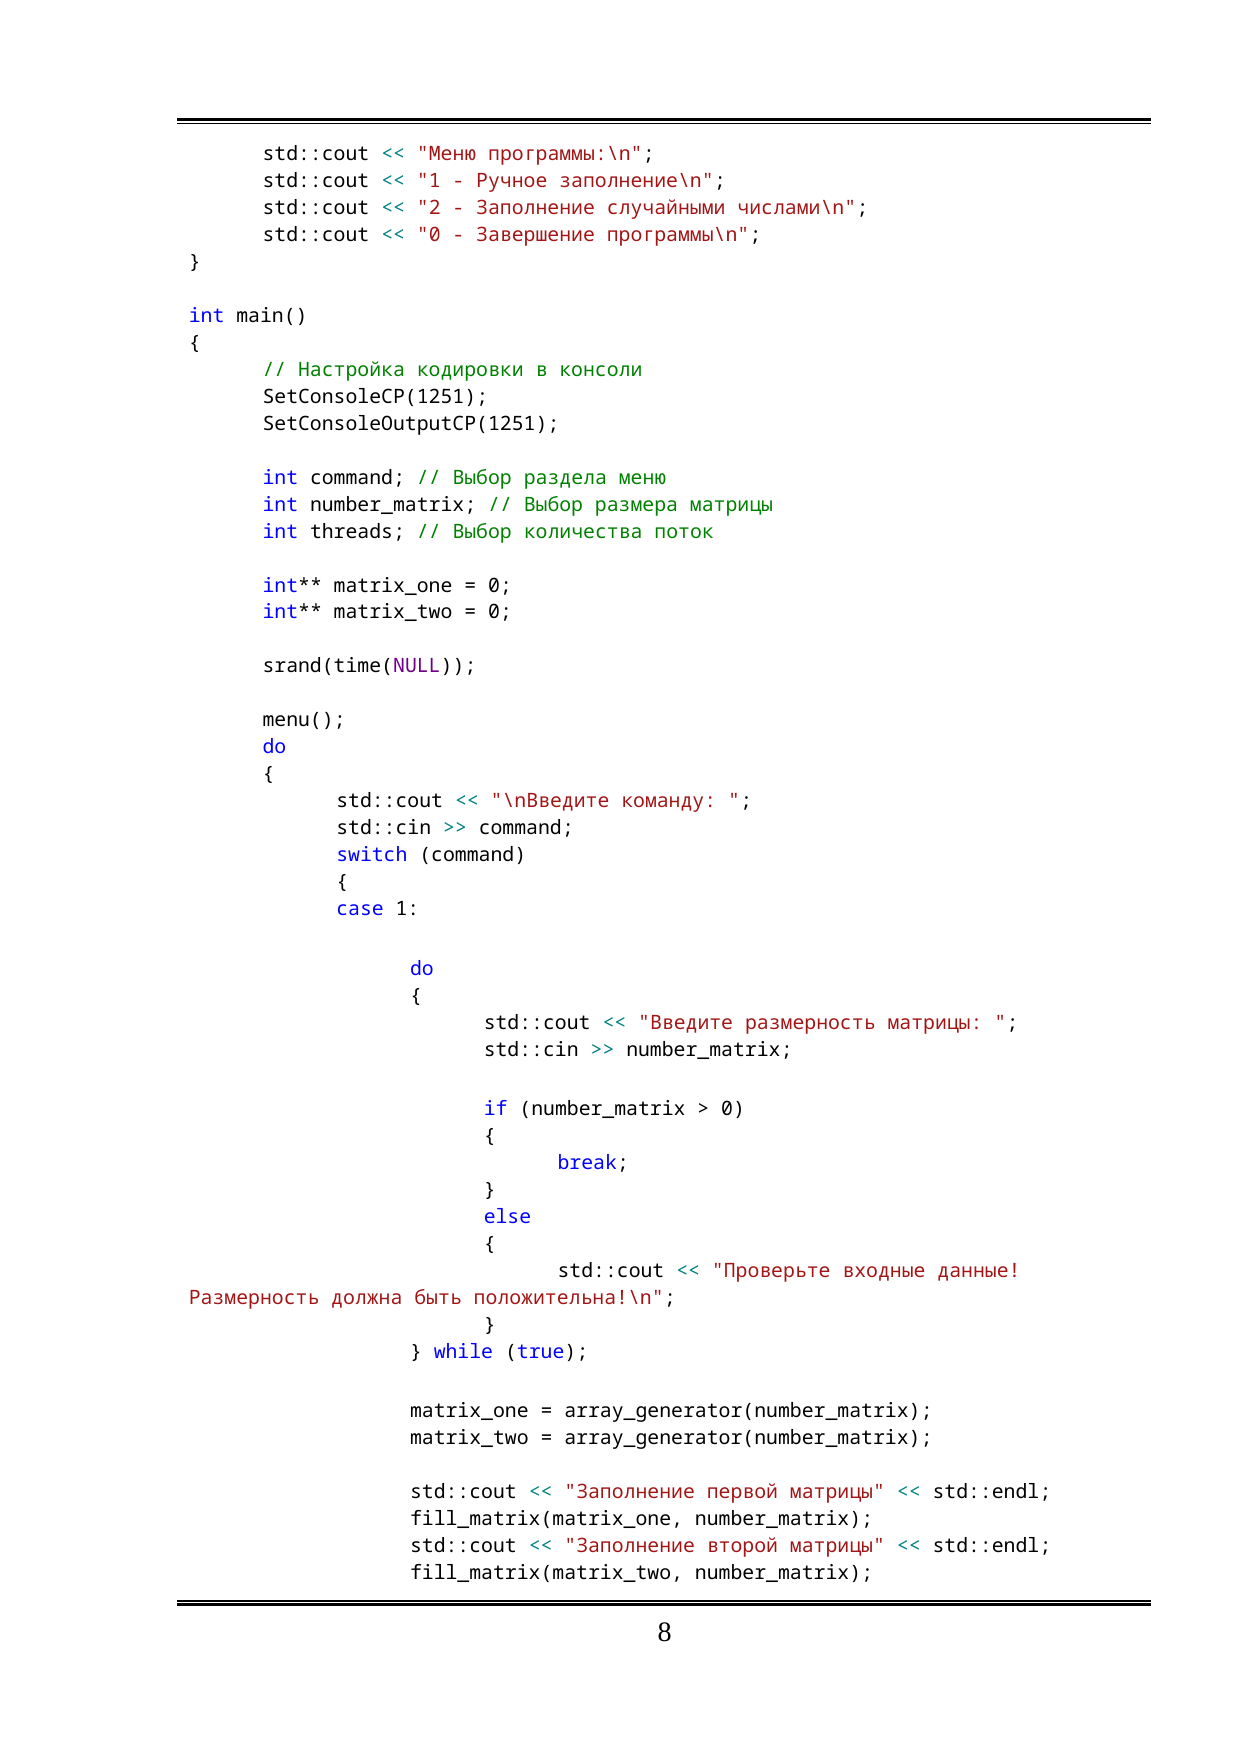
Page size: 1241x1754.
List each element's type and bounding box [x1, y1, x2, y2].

table_header [177, 124, 1151, 1600]
